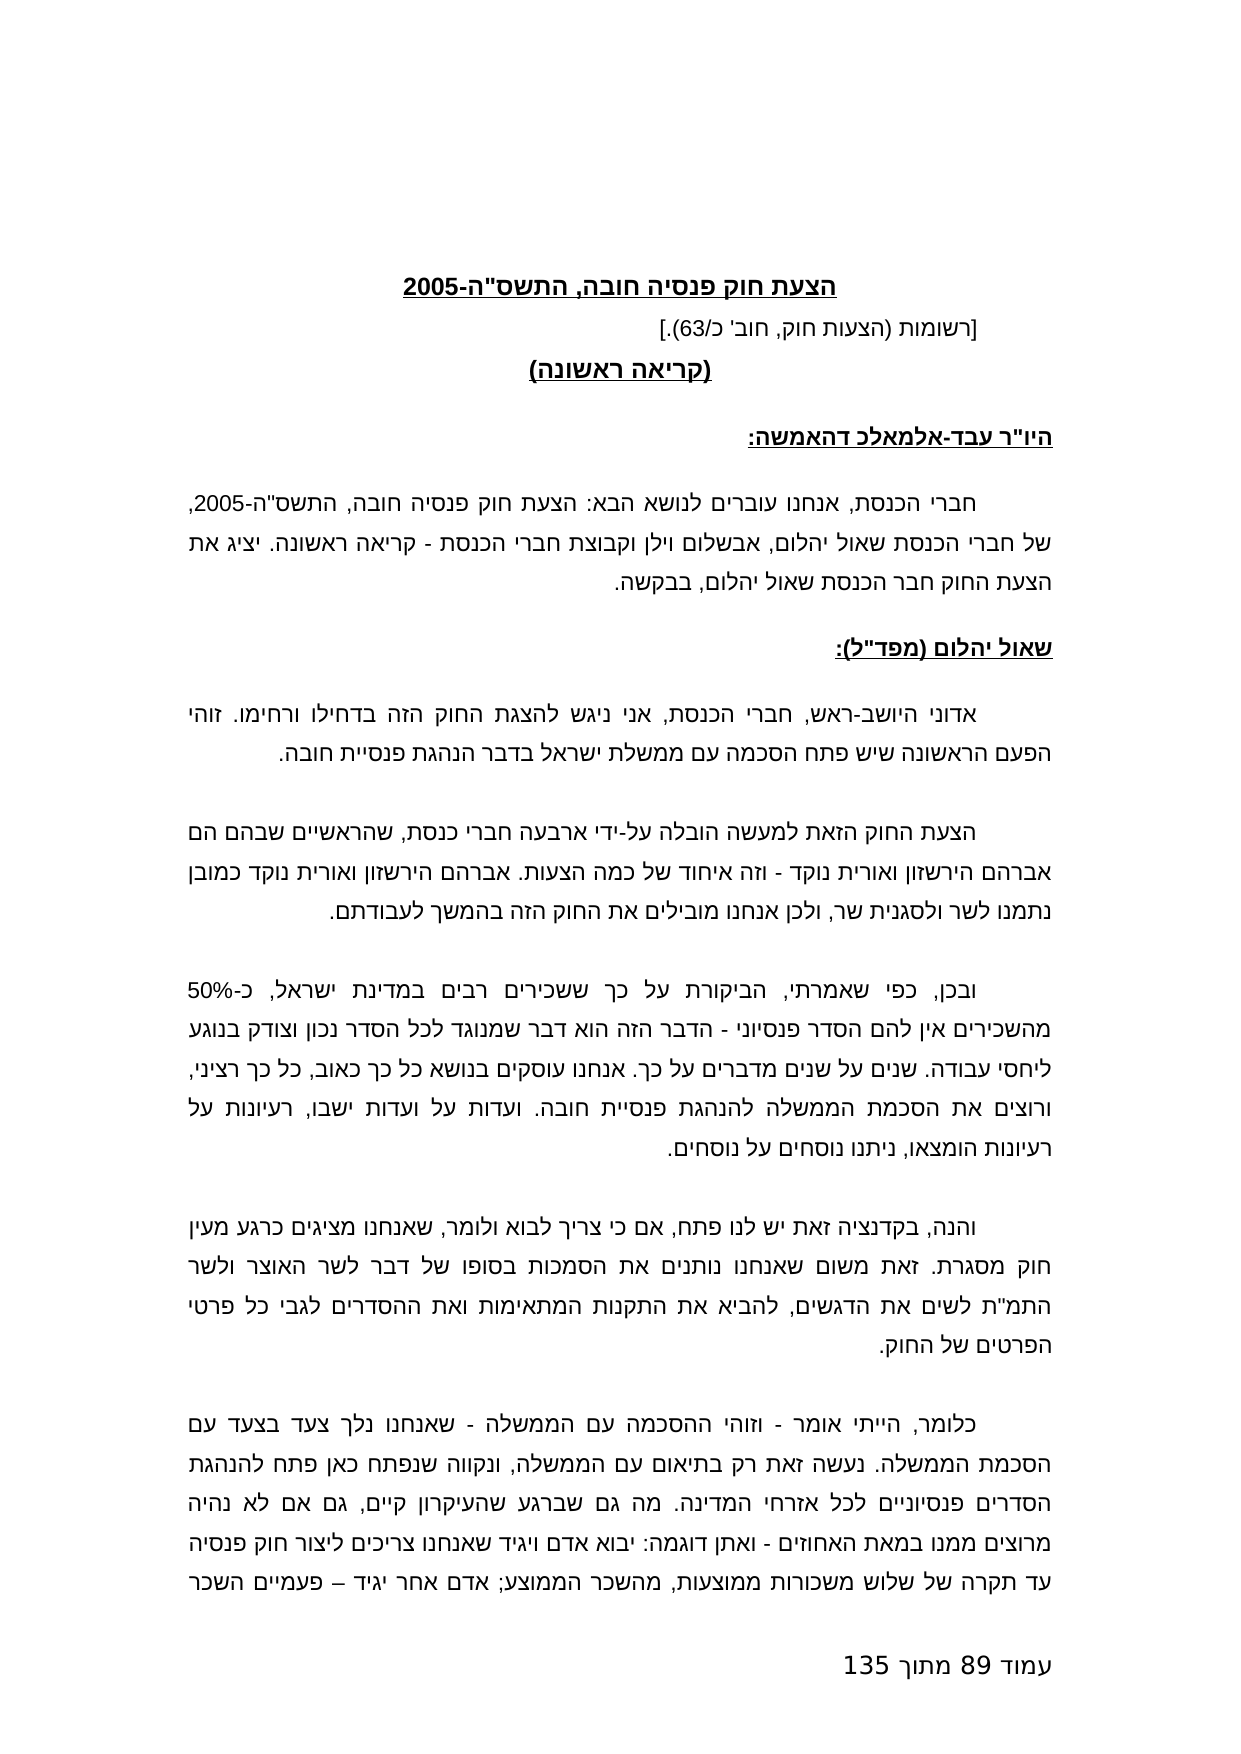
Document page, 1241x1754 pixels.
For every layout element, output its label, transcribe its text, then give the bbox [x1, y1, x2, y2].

text שאול יהלום (מפד"ל): [187, 608, 1053, 661]
text הצעת חוק פנסיה חובה, התשס"ה-2005 [187, 272, 1053, 301]
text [187, 1411, 1053, 1596]
text ובכן, כפי שאמרתי, הביקורת על כך ששכירים רבים במדינת ישראל, כ-50% מהשכירים אין להם הסדר פנסיוני - הדבר הזה הוא דבר שמנוגד לכל הסדר נכון וצודק בנוגע ליחסי עבודה. שנים על שנים מדברים על כך. אנחנו עוסקים בנושא כל כך כאוב, כל כך רציני, ורוצים את הסכמת הממשלה להנהגת פנסיית חובה. ועדות על ועדות ישבו, רעיונות על רעיונות הומצאו, ניתנו נוסחים על נוסחים. [187, 977, 1053, 1161]
text היו"ר עבד-אלמאלכ דהאמשה: [187, 424, 1053, 451]
text (קריאה ראשונה) [187, 355, 1053, 383]
text חברי הכנסת, אנחנו עוברים לנושא הבא: הצעת חוק פנסיה חובה, התשס"ה-2005, של חברי הכנסת שאול יהלום, אבשלום וילן וקבוצת חברי הכנסת - קריאה ראשונה. יציג את הצעת החוק חבר הכנסת שאול יהלום, בבקשה. [187, 490, 1053, 595]
text אדוני היושב-ראש, חברי הכנסת, אני ניגש להצגת החוק הזה בדחילו ורחימו. זוהי הפעם הראשונה שיש פתח הסכמה עם ממשלת ישראל בדבר הנהגת פנסיית חובה. [187, 701, 1053, 766]
text הצעת החוק הזאת למעשה הובלה על-ידי ארבעה חברי כנסת, שהראשיים שבהם הם אברהם הירשזון ואורית נוקד - וזה איחוד של כמה הצעות. אברהם הירשזון ואורית נוקד כמובן נתמנו לשר ולסגנית שר, ולכן אנחנו מובילים את החוק הזה בהמשך לעבודתם. [187, 819, 1053, 924]
text [רשומות (הצעות חוק, חוב' כ/63).] [187, 315, 1053, 342]
text והנה, בקדנציה זאת יש לנו פתח, אם כי צריך לבוא ולומר, שאנחנו מציגים כרגע מעין חוק מסגרת. זאת משום שאנחנו נותנים את הסמכות בסופו של דבר לשר האוצר ולשר התמ"ת לשים את הדגשים, להביא את התקנות המתאימות ואת ההסדרים לגבי כל פרטי הפרטים של החוק. [187, 1214, 1053, 1359]
